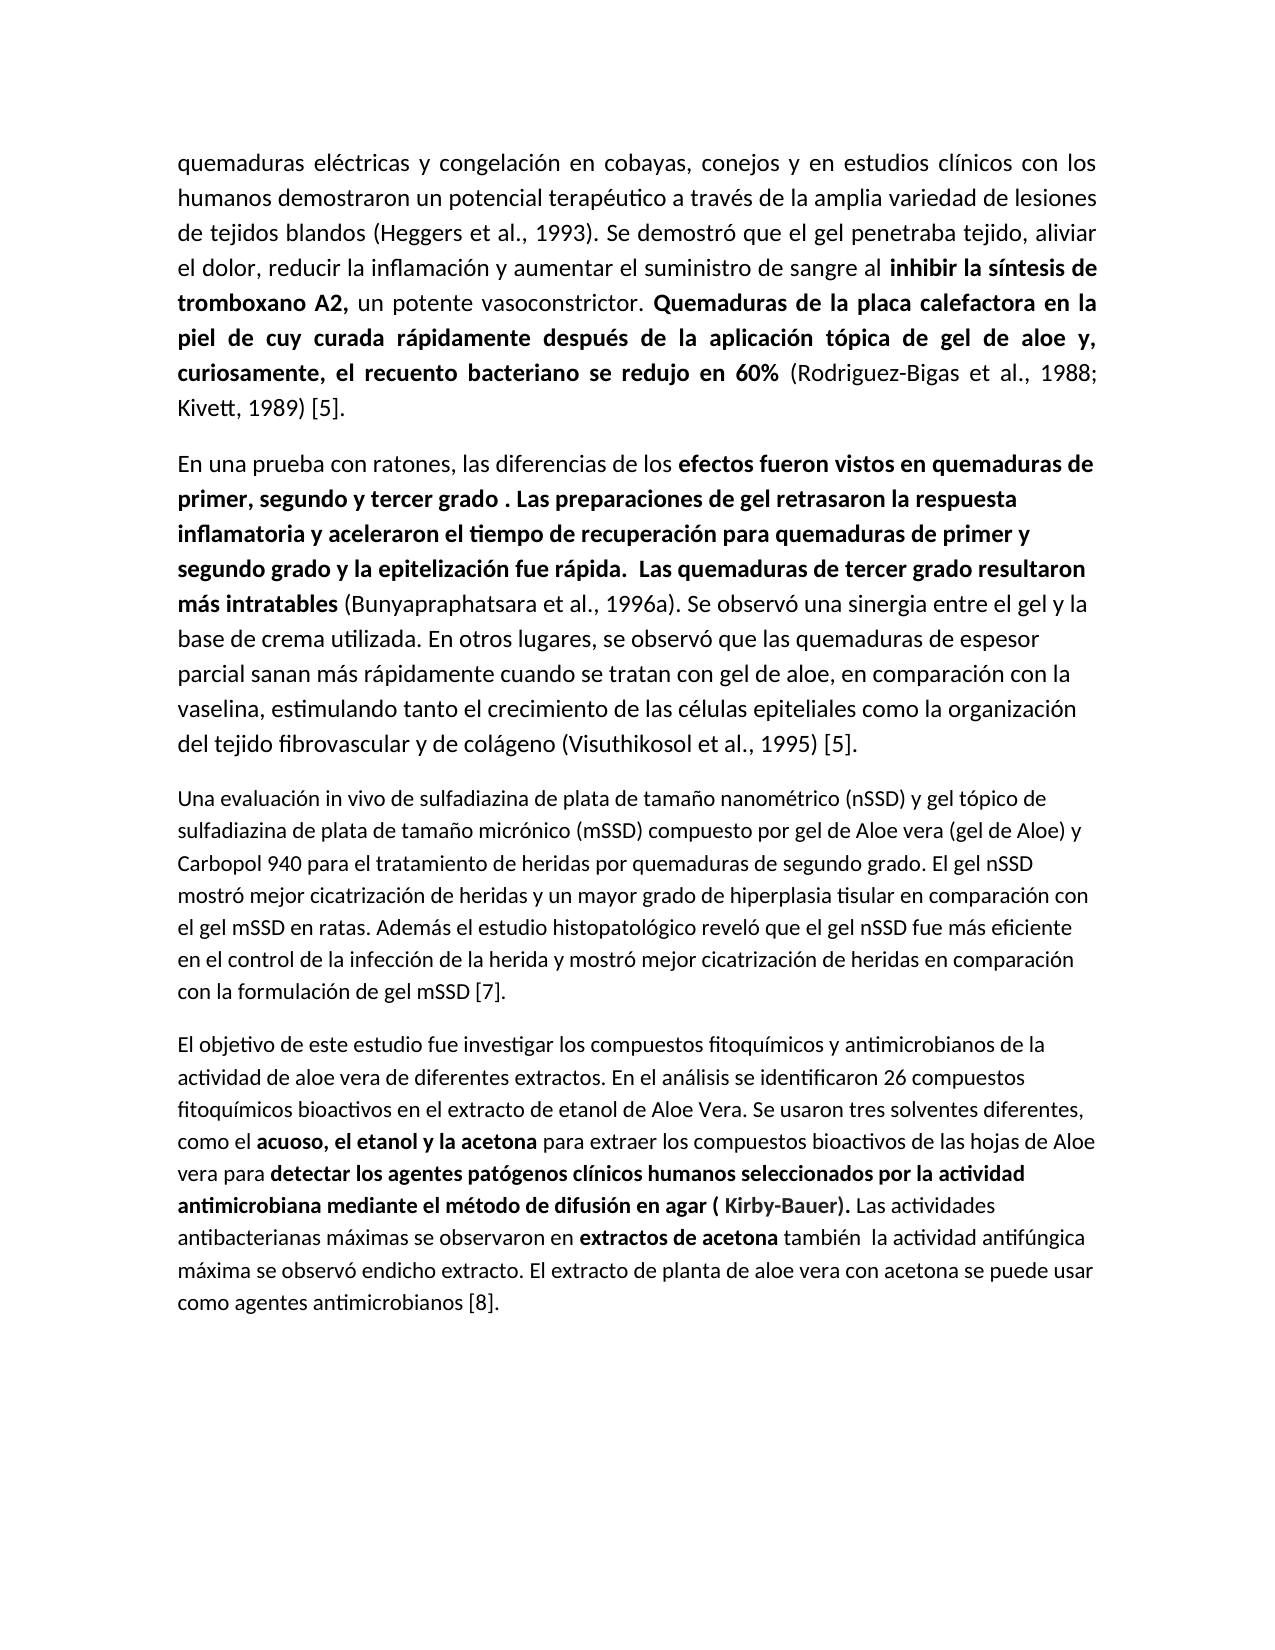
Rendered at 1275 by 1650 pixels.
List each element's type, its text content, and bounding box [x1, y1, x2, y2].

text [177, 148, 1098, 423]
text El objetivo de este estudio fue investigar los compuestos fitoquímicos y antimicrobianos de la actividad de aloe vera de diferentes extractos. En el análisis se identificaron 26 compuestos fitoquímicos bioactivos en el extracto de etanol de Aloe Vera. Se usaron tres solventes diferentes, como el acuoso, el etanol y la acetona para extraer los compuestos bioactivos de las hojas de Aloe vera para detectar los agentes patógenos clínicos humanos seleccionados por la actividad antimicrobiana mediante el método de difusión en agar ( Kirby-Bauer). Las actividades antibacterianas máximas se observaron en extractos de acetona también la actividad antifúngica máxima se observó endicho extracto. El extracto de planta de aloe vera con acetona se puede usar como agentes antimicrobianos [8]. [177, 1030, 1098, 1316]
text En una prueba con ratones, las diferencias de los efectos fueron vistos en quemaduras de primer, segundo y tercer grado . Las preparaciones de gel retrasaron la respuesta inflamatoria y aceleraron el tiempo de recuperación para quemaduras de primer y segundo grado y la epitelización fue rápida. Las quemaduras de tercer grado resultaron más intratables (Bunyapraphatsara et al., 1996a). Se observó una sinergia entre el gel y la base de crema utilizada. En otros lugares, se observó que las quemaduras de espesor parcial sanan más rápidamente cuando se tratan con gel de aloe, en comparación con la vaselina, estimulando tanto el crecimiento de las células epiteliales como la organización del tejido fibrovascular y de colágeno (Visuthikosol et al., 1995) [5]. [177, 448, 1098, 759]
text Una evaluación in vivo de sulfadiazina de plata de tamaño nanométrico (nSSD) y gel tópico de sulfadiazina de plata de tamaño micrónico (mSSD) compuesto por gel de Aloe vera (gel de Aloe) y Carbopol 940 para el tratamiento de heridas por quemaduras de segundo grado. El gel nSSD mostró mejor cicatrización de heridas y un mayor grado de hiperplasia tisular en comparación con el gel mSSD en ratas. Además el estudio histopatológico reveló que el gel nSSD fue más eficiente en el control de la infección de la herida y mostró mejor cicatrización de heridas en comparación con la formulación de gel mSSD [7]. [177, 784, 1098, 1005]
